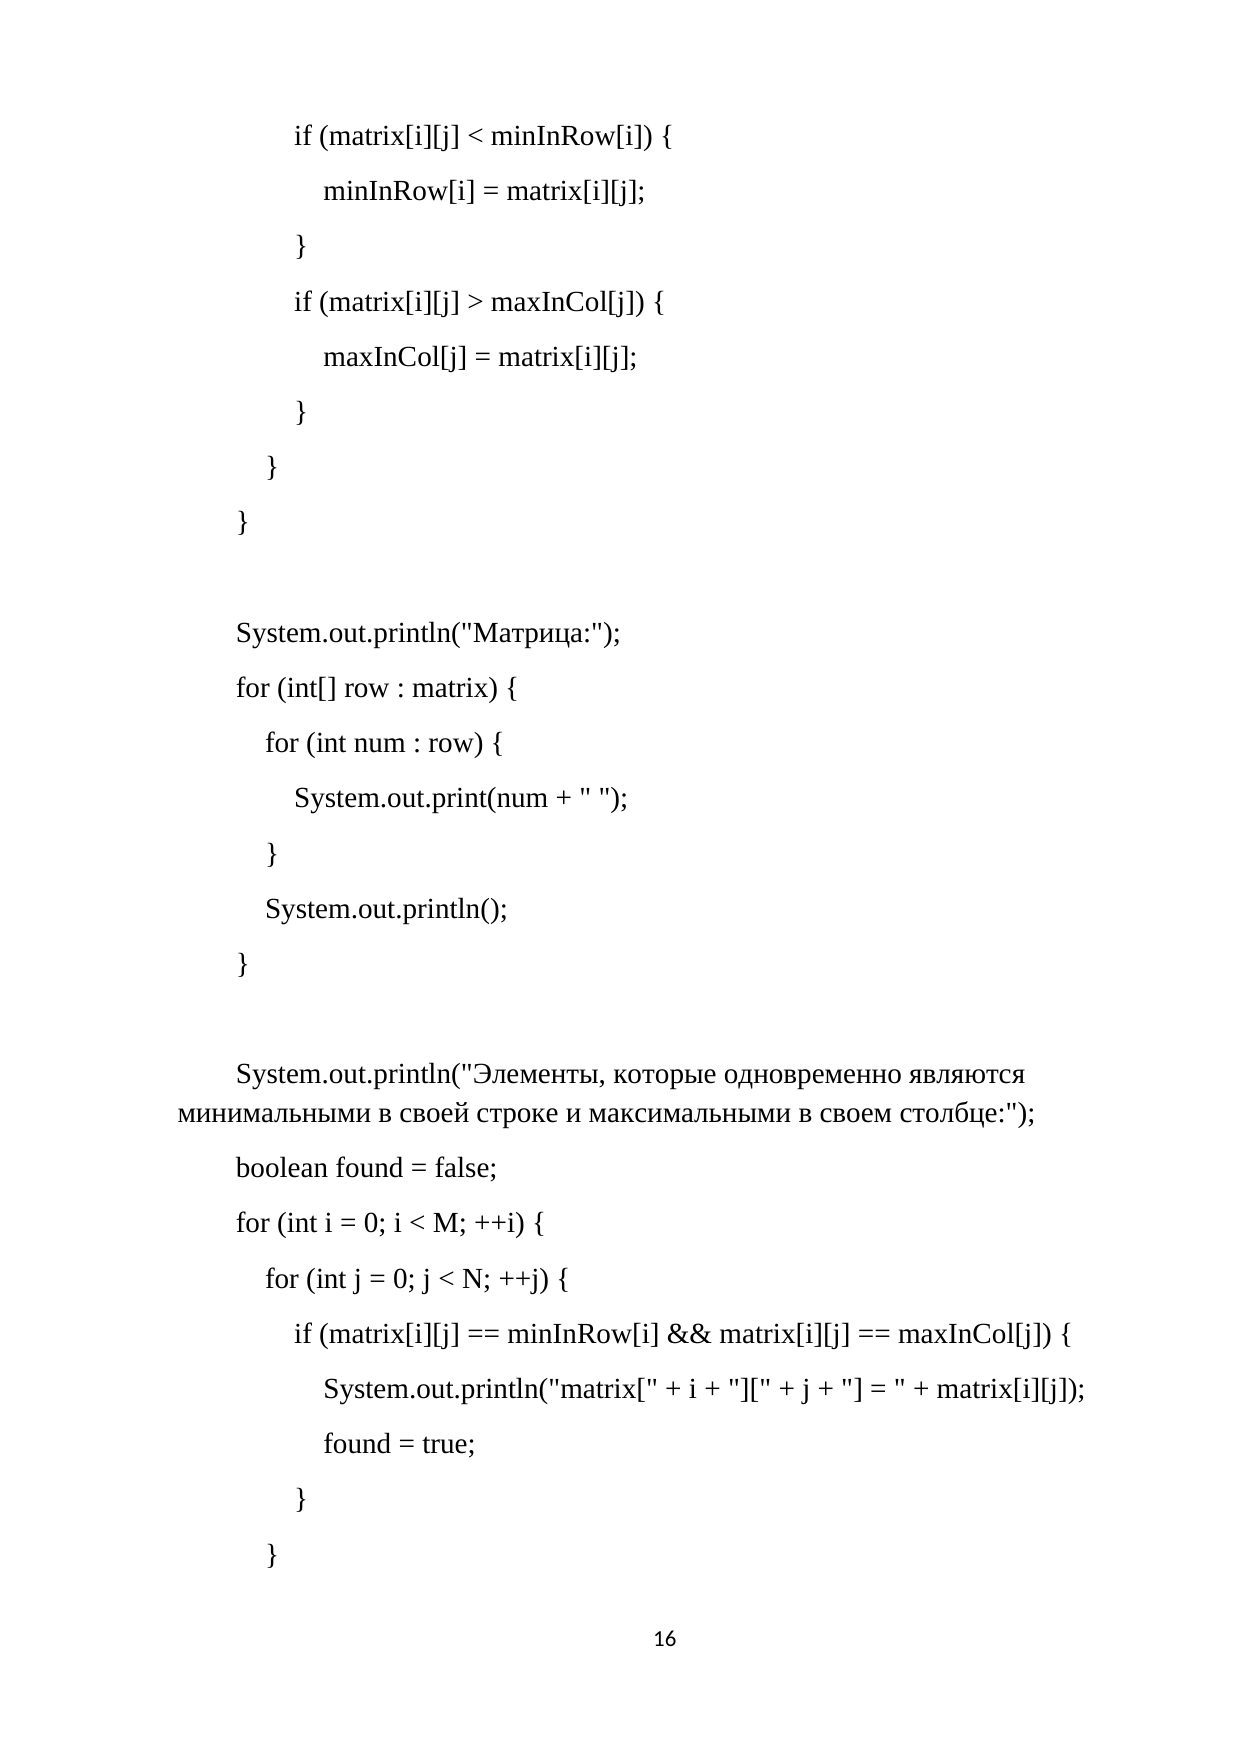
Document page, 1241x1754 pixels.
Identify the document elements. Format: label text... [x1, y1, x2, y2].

text maxInCol[j] = matrix[i][j]; [177, 339, 1152, 372]
text } [177, 504, 1152, 538]
text } [177, 394, 1152, 428]
text System.out.println(); [177, 891, 1152, 924]
text for (int i = 0; i < M; ++i) { [177, 1206, 1152, 1239]
text if (matrix[i][j] > maxInCol[j]) { [177, 284, 1152, 317]
text if (matrix[i][j] < minInRow[i]) { [177, 118, 1152, 152]
text } [177, 836, 1152, 869]
text for (int j = 0; j < N; ++j) { [177, 1261, 1152, 1294]
text } [177, 449, 1152, 483]
text } [177, 1482, 1152, 1515]
text for (int num : row) { [177, 725, 1152, 759]
text } [177, 228, 1152, 262]
text System.out.println("Матрица:"); [177, 615, 1152, 648]
text for (int[] row : matrix) { [177, 670, 1152, 704]
text System.out.print(num + " "); [177, 781, 1152, 814]
text found = true; [177, 1426, 1152, 1460]
text boolean found = false; [177, 1150, 1152, 1184]
text minInRow[i] = matrix[i][j]; [177, 173, 1152, 207]
text System.out.println("matrix[" + i + "][" + j + "] = " + matrix[i][j]); [177, 1371, 1152, 1405]
text System.out.println("Элементы, которые одновременно являются минимальными в своей строке и максимальными в своем столбце:"); [177, 1057, 1152, 1129]
text } [177, 946, 1152, 980]
text if (matrix[i][j] == minInRow[i] && matrix[i][j] == maxInCol[j]) { [177, 1316, 1152, 1349]
text } [177, 1537, 1152, 1570]
